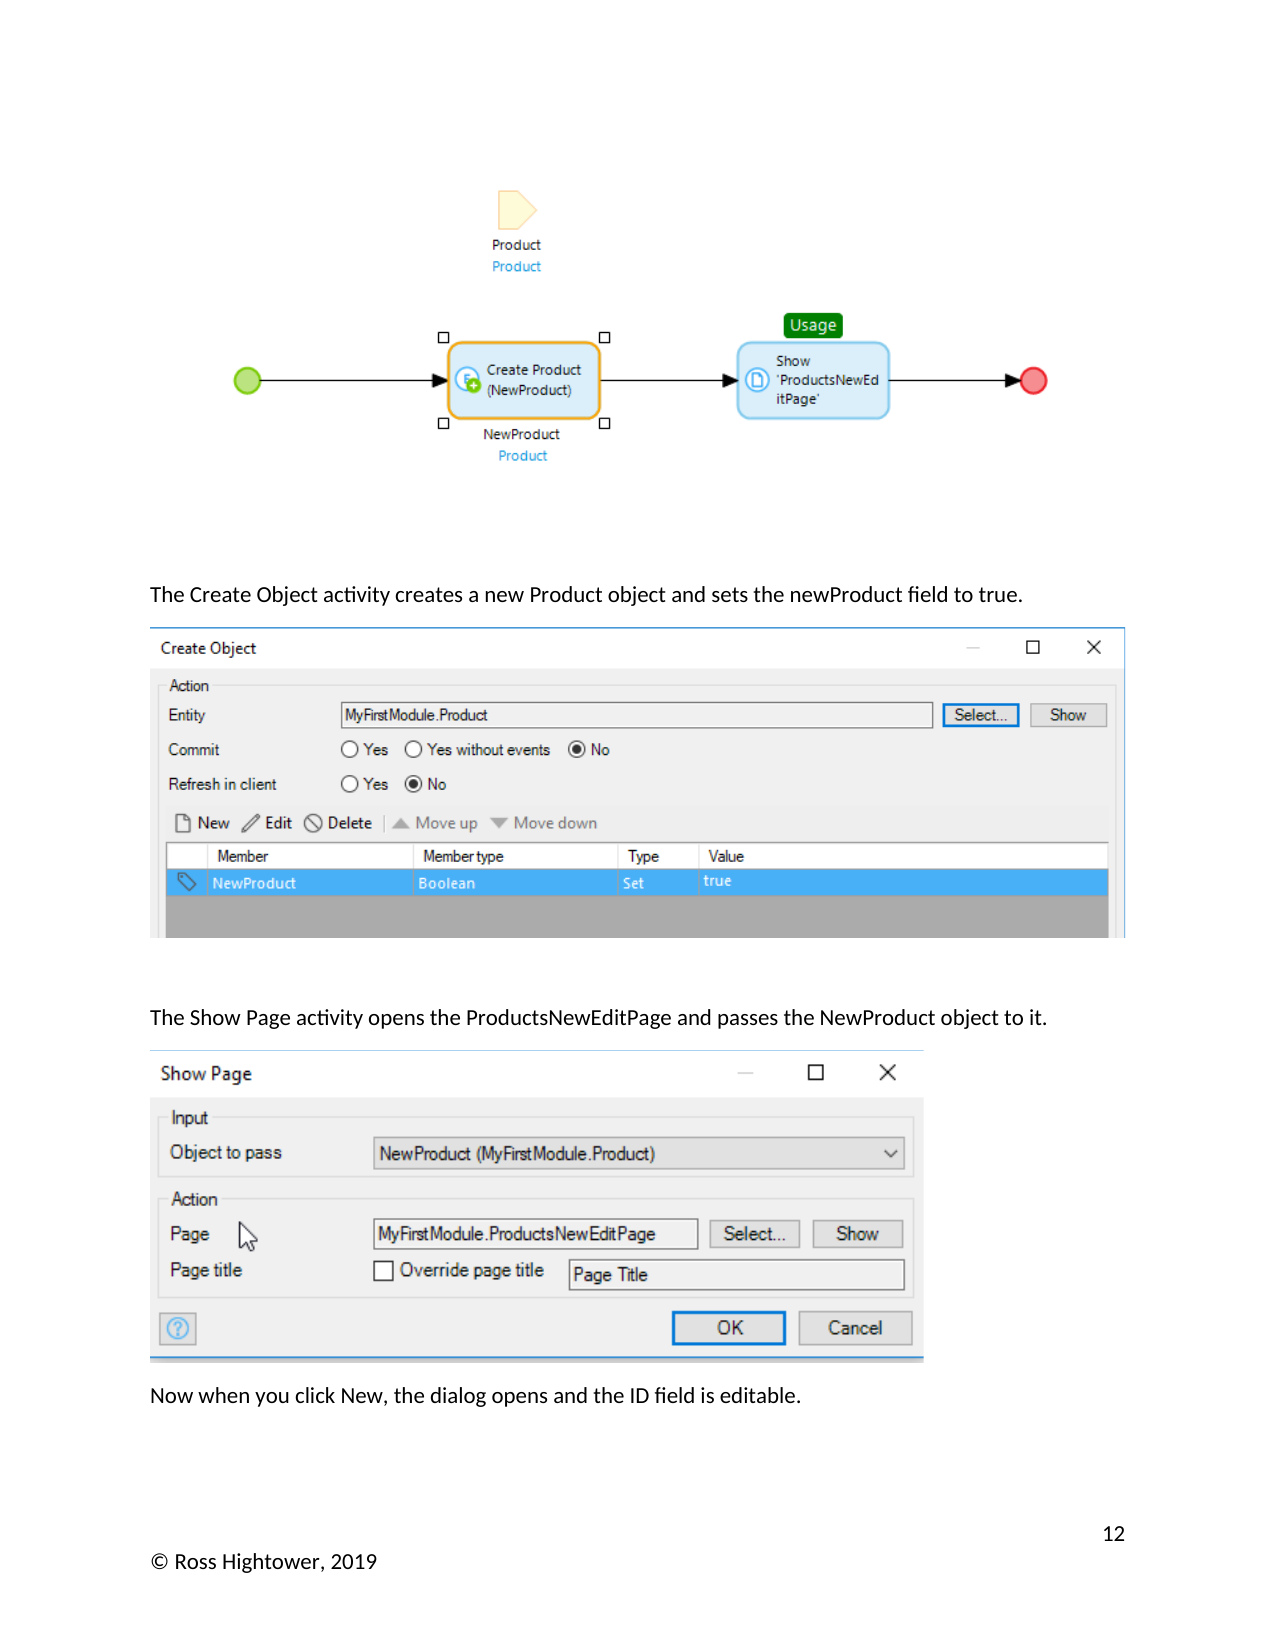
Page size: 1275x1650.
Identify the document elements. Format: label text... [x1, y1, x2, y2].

picture [150, 627, 1125, 938]
text The Show Page activity opens the ProductsNewEditPage and passes the NewProduct object to it. [150, 1003, 1125, 1031]
text The Create Object activity creates a new Product object and sets the newProduct field to true. [150, 580, 1125, 608]
picture [150, 150, 1125, 515]
picture [150, 1050, 924, 1363]
text Now when you click New, the dialog opens and the ID field is editable. [150, 1381, 1125, 1409]
